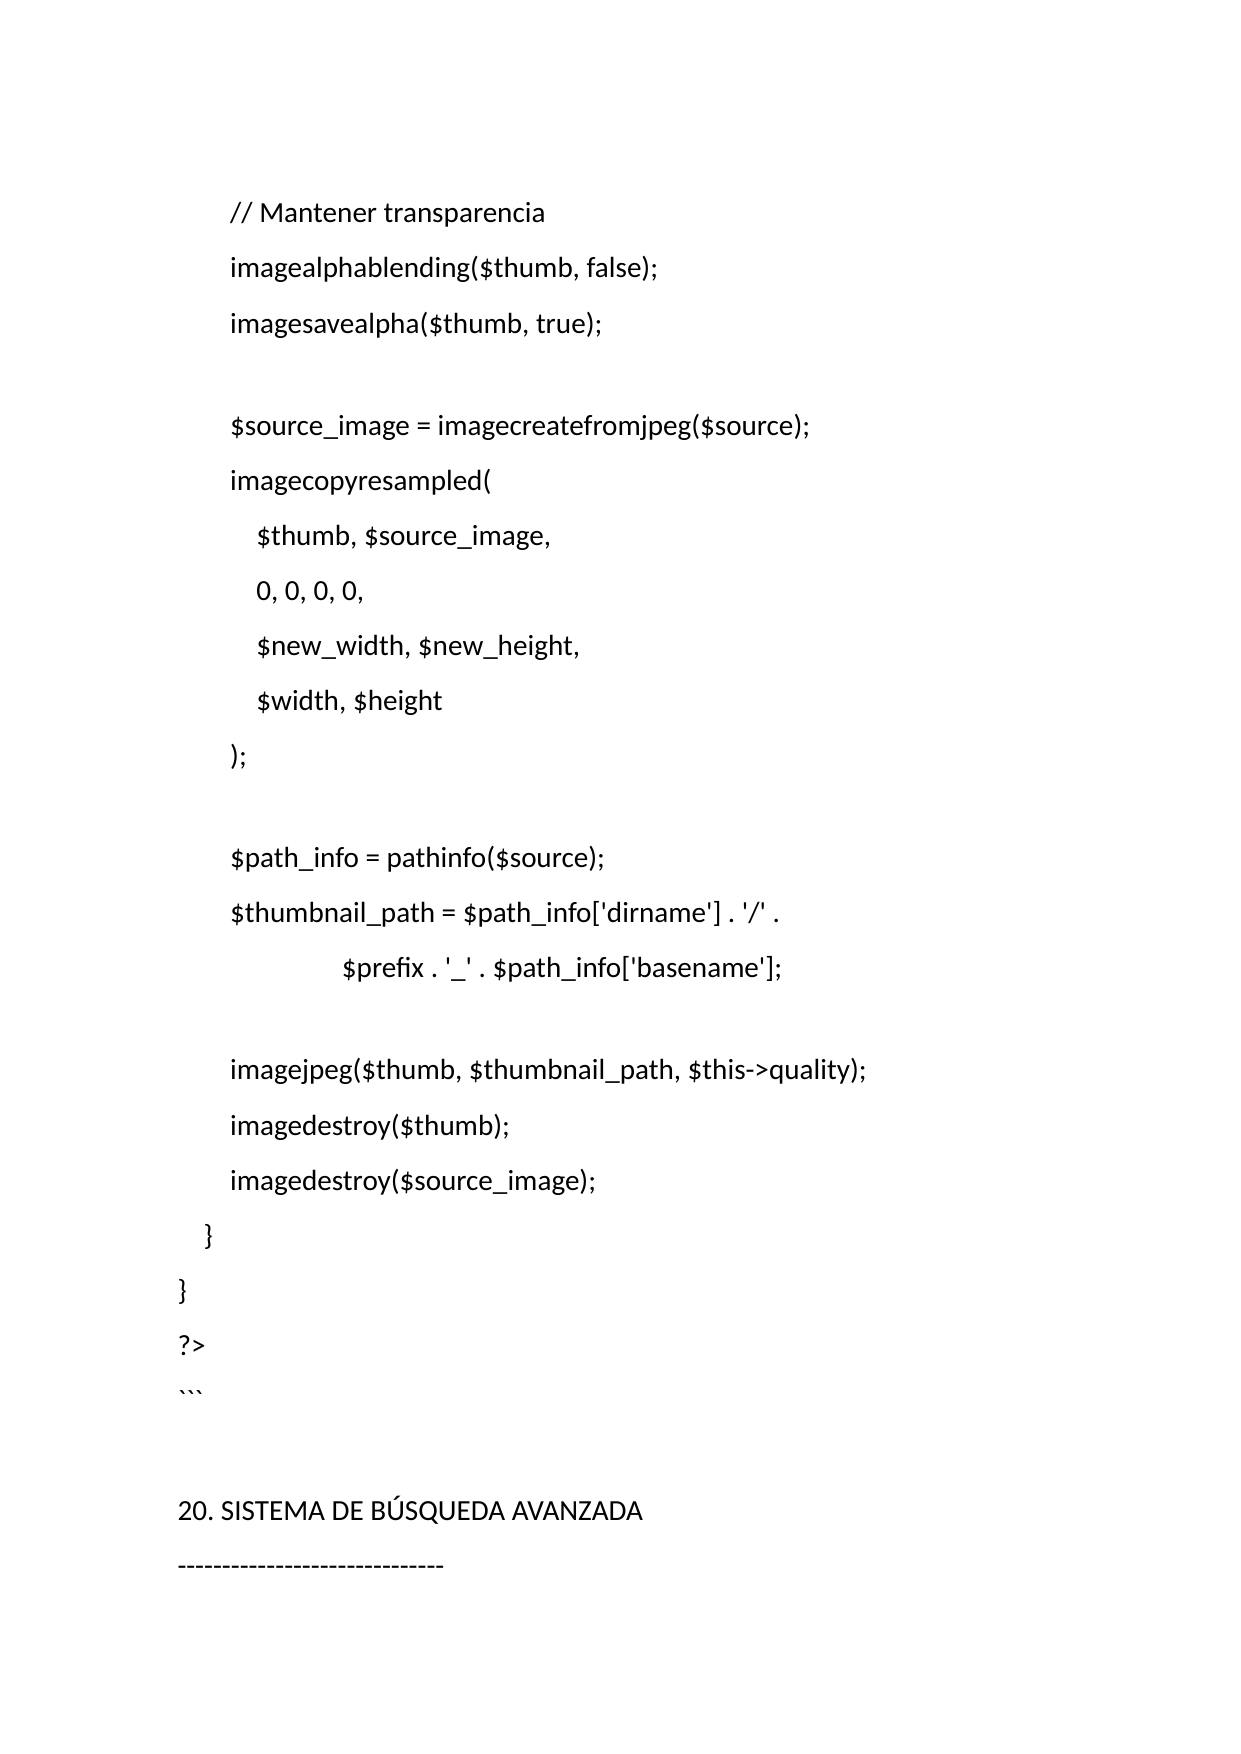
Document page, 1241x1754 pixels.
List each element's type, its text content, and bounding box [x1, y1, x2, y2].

text ); [177, 737, 1063, 773]
text $path_info = pathinfo($source); [177, 839, 1063, 875]
text ?> [177, 1327, 1063, 1363]
text // Mantener transparencia [177, 194, 1063, 230]
text } [177, 1217, 1063, 1252]
text $thumbnail_path = $path_info['dirname'] . '/' . [177, 894, 1063, 930]
text imagesavealpha($thumb, true); [177, 305, 1063, 340]
text 20. SISTEMA DE BÚSQUEDA AVANZADA [177, 1492, 1063, 1528]
text imagecopyresampled( [177, 462, 1063, 497]
text imagedestroy($thumb); [177, 1107, 1063, 1142]
text imagejpeg($thumb, $thumbnail_path, $this->quality); [177, 1051, 1063, 1087]
text $prefix . '_' . $path_info['basename']; [177, 949, 1063, 985]
text ``` [177, 1382, 1063, 1418]
text $thumb, $source_image, [177, 517, 1063, 552]
text $new_width, $new_height, [177, 627, 1063, 663]
text ------------------------------ [177, 1547, 1063, 1583]
text imagealphablending($thumb, false); [177, 249, 1063, 285]
text $source_image = imagecreatefromjpeg($source); [177, 407, 1063, 442]
text 0, 0, 0, 0, [177, 572, 1063, 608]
text imagedestroy($source_image); [177, 1162, 1063, 1197]
text } [177, 1272, 1063, 1307]
text $width, $height [177, 682, 1063, 718]
